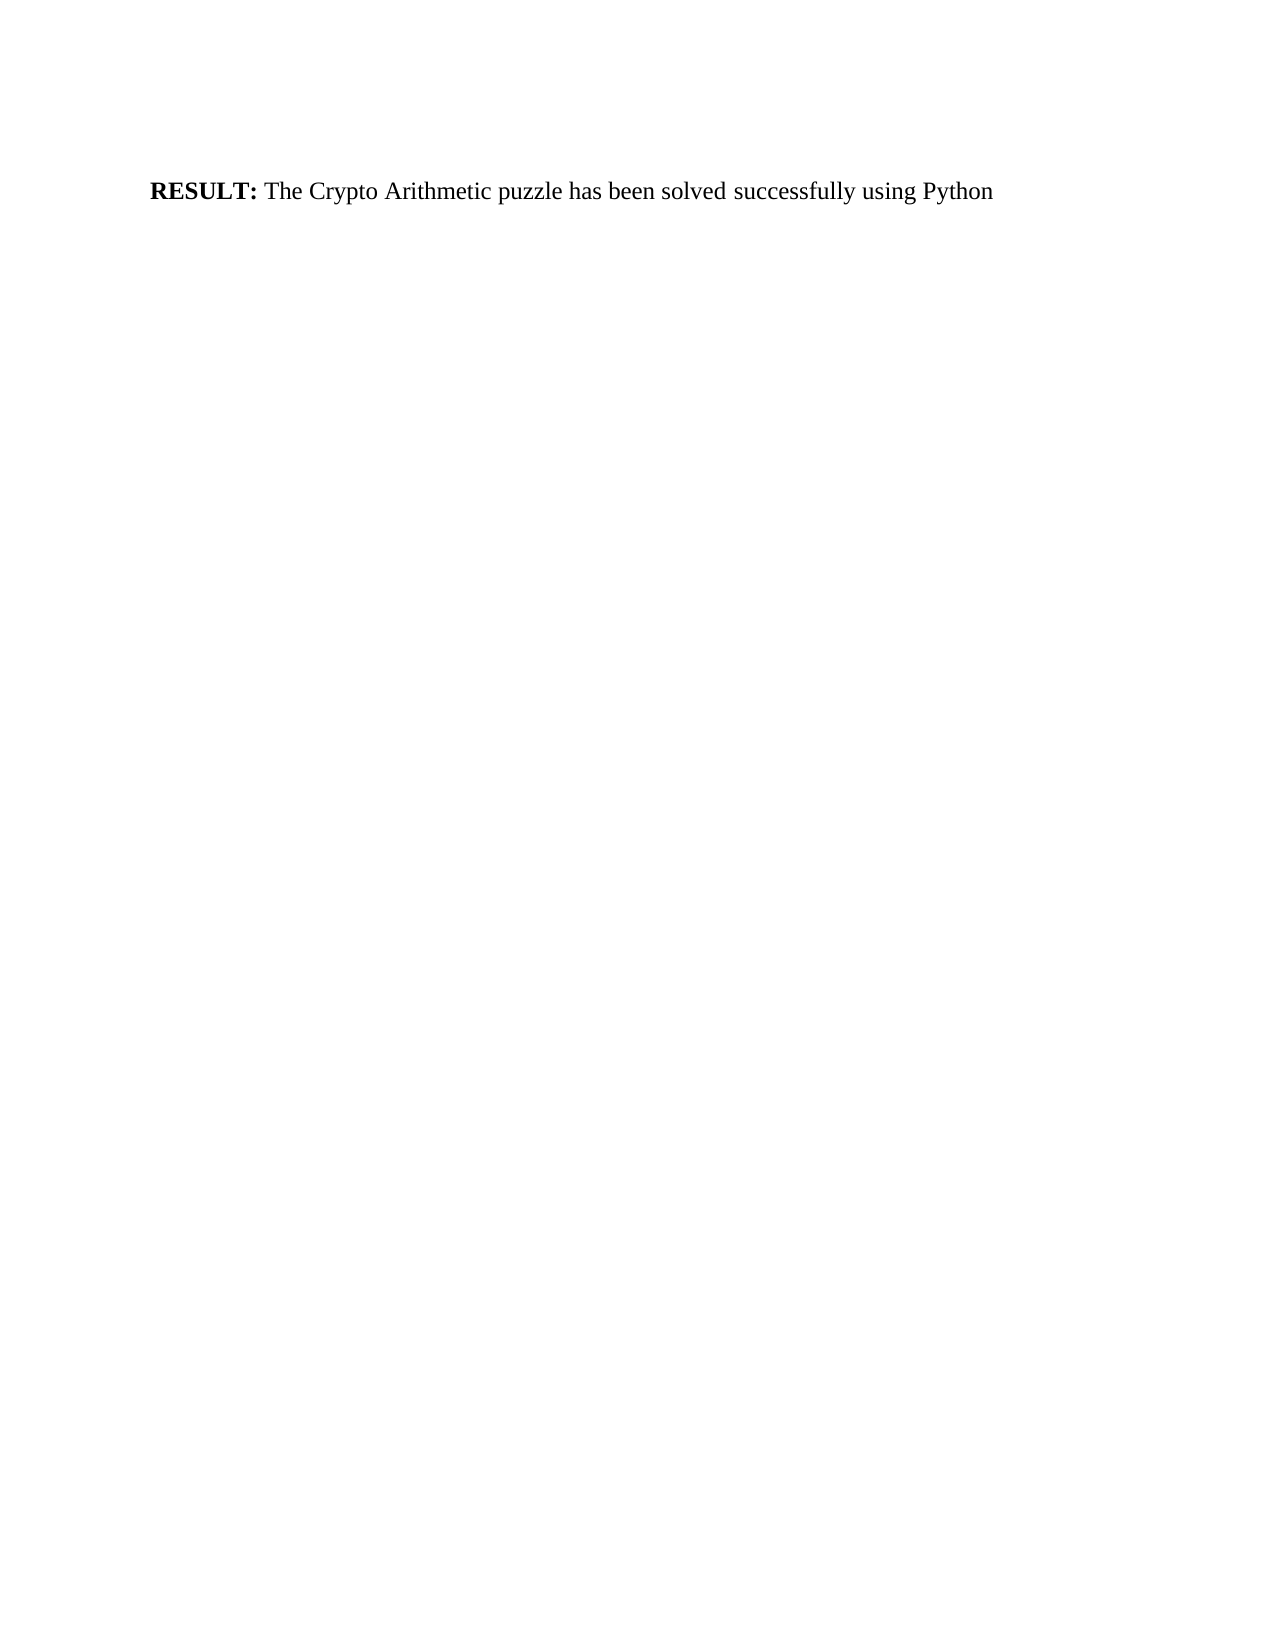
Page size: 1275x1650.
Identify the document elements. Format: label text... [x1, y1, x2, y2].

text RESULT: The Crypto Arithmetic puzzle has been solved successfully using Python [150, 176, 1139, 205]
